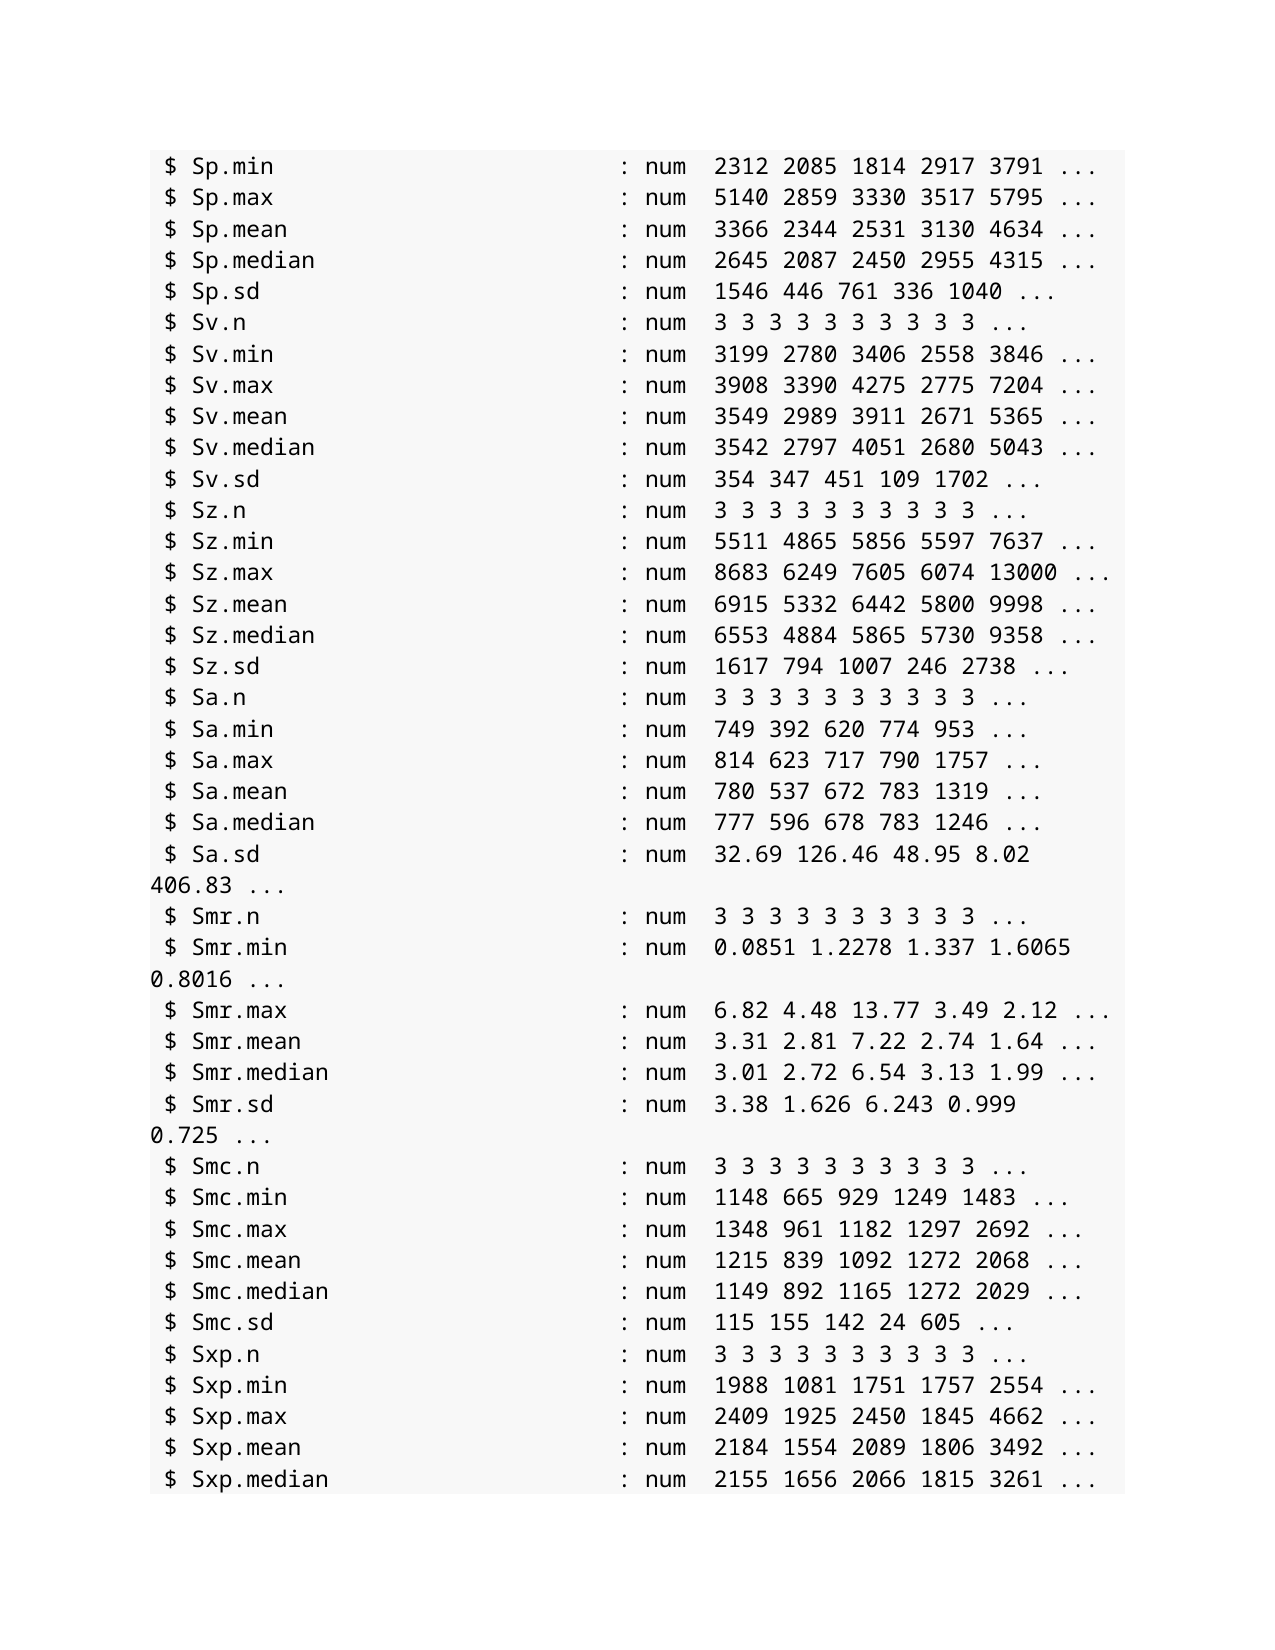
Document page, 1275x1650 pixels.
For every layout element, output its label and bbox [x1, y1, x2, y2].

text [150, 150, 1125, 1494]
